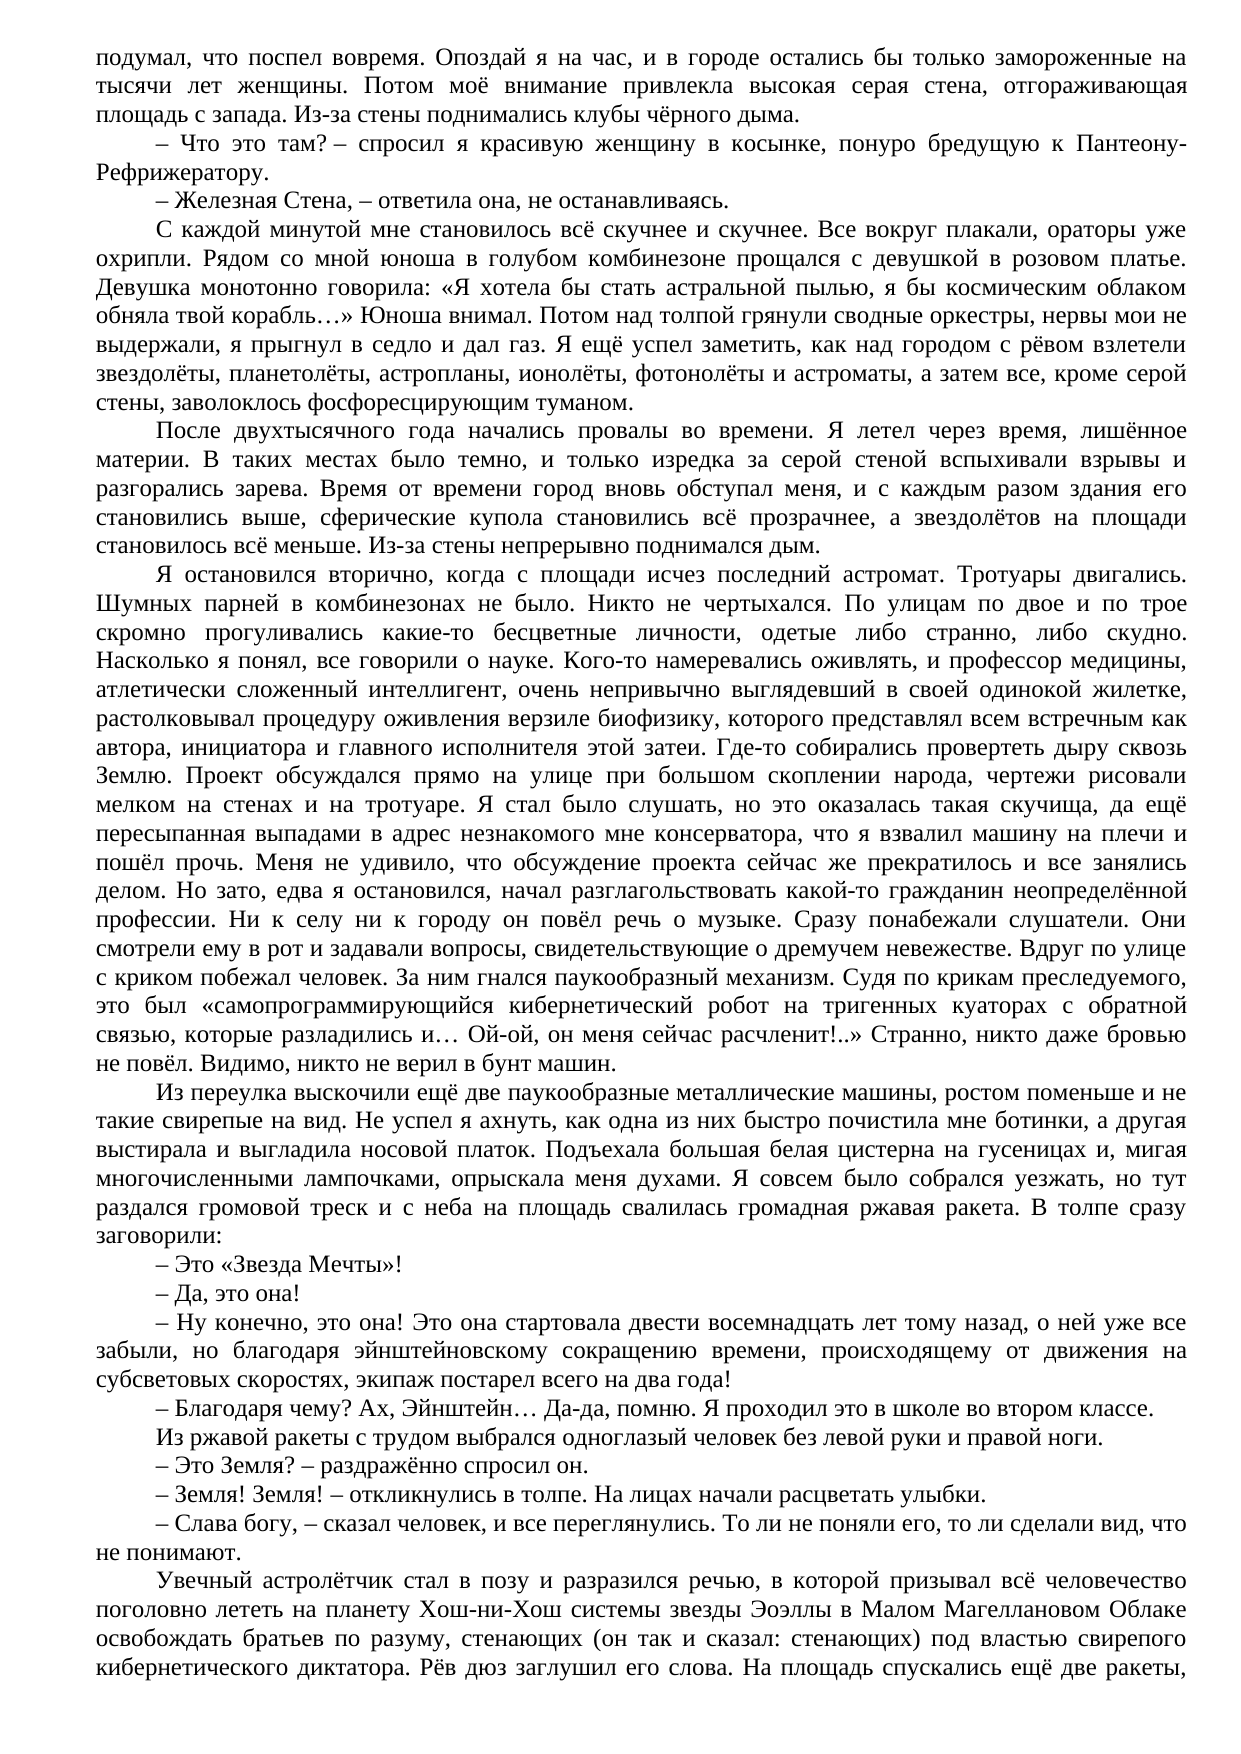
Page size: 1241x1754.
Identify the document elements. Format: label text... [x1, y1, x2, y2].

text – Да, это она! [96, 1278, 1188, 1307]
text – Железная Стена, – ответила она, не останавливаясь. [96, 185, 1188, 214]
text Из переулка выскочили ещё две паукообразные металлические машины, ростом поменьше и не такие свирепые на вид. Не успел я ахнуть, как одна из них быстро почистила мне ботинки, а другая выстирала и выгладила носовой платок. Подъехала большая белая цистерна на гусеницах и, мигая многочисленными лампочками, опрыскала меня духами. Я совсем было собрался уезжать, но тут раздался громовой треск и с неба на площадь свалилась громадная ржавая ракета. В толпе сразу заговорили: [96, 1077, 1188, 1249]
text – Это «Звезда Мечты»! [96, 1249, 1188, 1278]
text – Слава богу, – сказал человек, и все переглянулись. То ли не поняли его, то ли сделали вид, что не понимают. [96, 1508, 1188, 1565]
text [96, 42, 1188, 128]
text С каждой минутой мне становилось всё скучнее и скучнее. Все вокруг плакали, ораторы уже охрипли. Рядом со мной юноша в голубом комбинезоне прощался с девушкой в розовом платье. Девушка монотонно говорила: «Я хотела бы стать астральной пылью, я бы космическим облаком обняла твой корабль…» Юноша внимал. Потом над толпой грянули сводные оркестры, нервы мои не выдержали, я прыгнул в седло и дал газ. Я ещё успел заметить, как над городом с рёвом взлетели звездолёты, планетолёты, астропланы, ионолёты, фотонолёты и астроматы, а затем все, кроме серой стены, заволоклось фосфоресцирующим туманом. [96, 214, 1188, 415]
text Из ржавой ракеты с трудом выбрался одноглазый человек без левой руки и правой ноги. [96, 1422, 1188, 1450]
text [96, 1565, 1188, 1680]
text Я остановился вторично, когда с площади исчез последний астромат. Тротуары двигались. Шумных парней в комбинезонах не было. Никто не чертыхался. По улицам по двое и по трое скромно прогуливались какие-то бесцветные личности, одетые либо странно, либо скудно. Насколько я понял, все говорили о науке. Кого-то намеревались оживлять, и профессор медицины, атлетически сложенный интеллигент, очень непривычно выглядевший в своей одинокой жилетке, растолковывал процедуру оживления верзиле биофизику, которого представлял всем встречным как автора, инициатора и главного исполнителя этой затеи. Где-то собирались провертеть дыру сквозь Землю. Проект обсуждался прямо на улице при большом скоплении народа, чертежи рисовали мелком на стенах и на тротуаре. Я стал было слушать, но это оказалась такая скучища, да ещё пересыпанная выпадами в адрес незнакомого мне консерватора, что я взвалил машину на плечи и пошёл прочь. Меня не удивило, что обсуждение проекта сейчас же прекратилось и все занялись делом. Но зато, едва я остановился, начал разглагольствовать какой-то гражданин неопределённой профессии. Ни к селу ни к городу он повёл речь о музыке. Сразу понабежали слушатели. Они смотрели ему в рот и задавали вопросы, свидетельствующие о дремучем невежестве. Вдруг по улице с криком побежал человек. За ним гнался паукообразный механизм. Судя по крикам преследуемого, это был «самопрограммирующийся кибернетический робот на тригенных куаторах с обратной связью, которые разладились и… Ой-ой, он меня сейчас расчленит!..» Странно, никто даже бровью не повёл. Видимо, никто не верил в бунт машин. [96, 559, 1188, 1077]
text – Благодаря чему? Ах, Эйнштейн… Да-да, помню. Я проходил это в школе во втором классе. [96, 1393, 1188, 1422]
text – Это Земля? – раздражённо спросил он. [96, 1450, 1188, 1479]
text – Земля! Земля! – откликнулись в толпе. На лицах начали расцветать улыбки. [96, 1479, 1188, 1508]
text – Что это там? – спросил я красивую женщину в косынке, понуро бредущую к Пантеону-Рефрижератору. [96, 128, 1188, 185]
text После двухтысячного года начались провалы во времени. Я летел через время, лишённое материи. В таких местах было темно, и только изредка за серой стеной вспыхивали взрывы и разгорались зарева. Время от времени город вновь обступал меня, и с каждым разом здания его становились выше, сферические купола становились всё прозрачнее, а звездолётов на площади становилось всё меньше. Из-за стены непрерывно поднимался дым. [96, 415, 1188, 559]
text – Ну конечно, это она! Это она стартовала двести восемнадцать лет тому назад, о ней уже все забыли, но благодаря эйнштейновскому сокращению времени, происходящему от движения на субсветовых скоростях, экипаж постарел всего на два года! [96, 1307, 1188, 1393]
